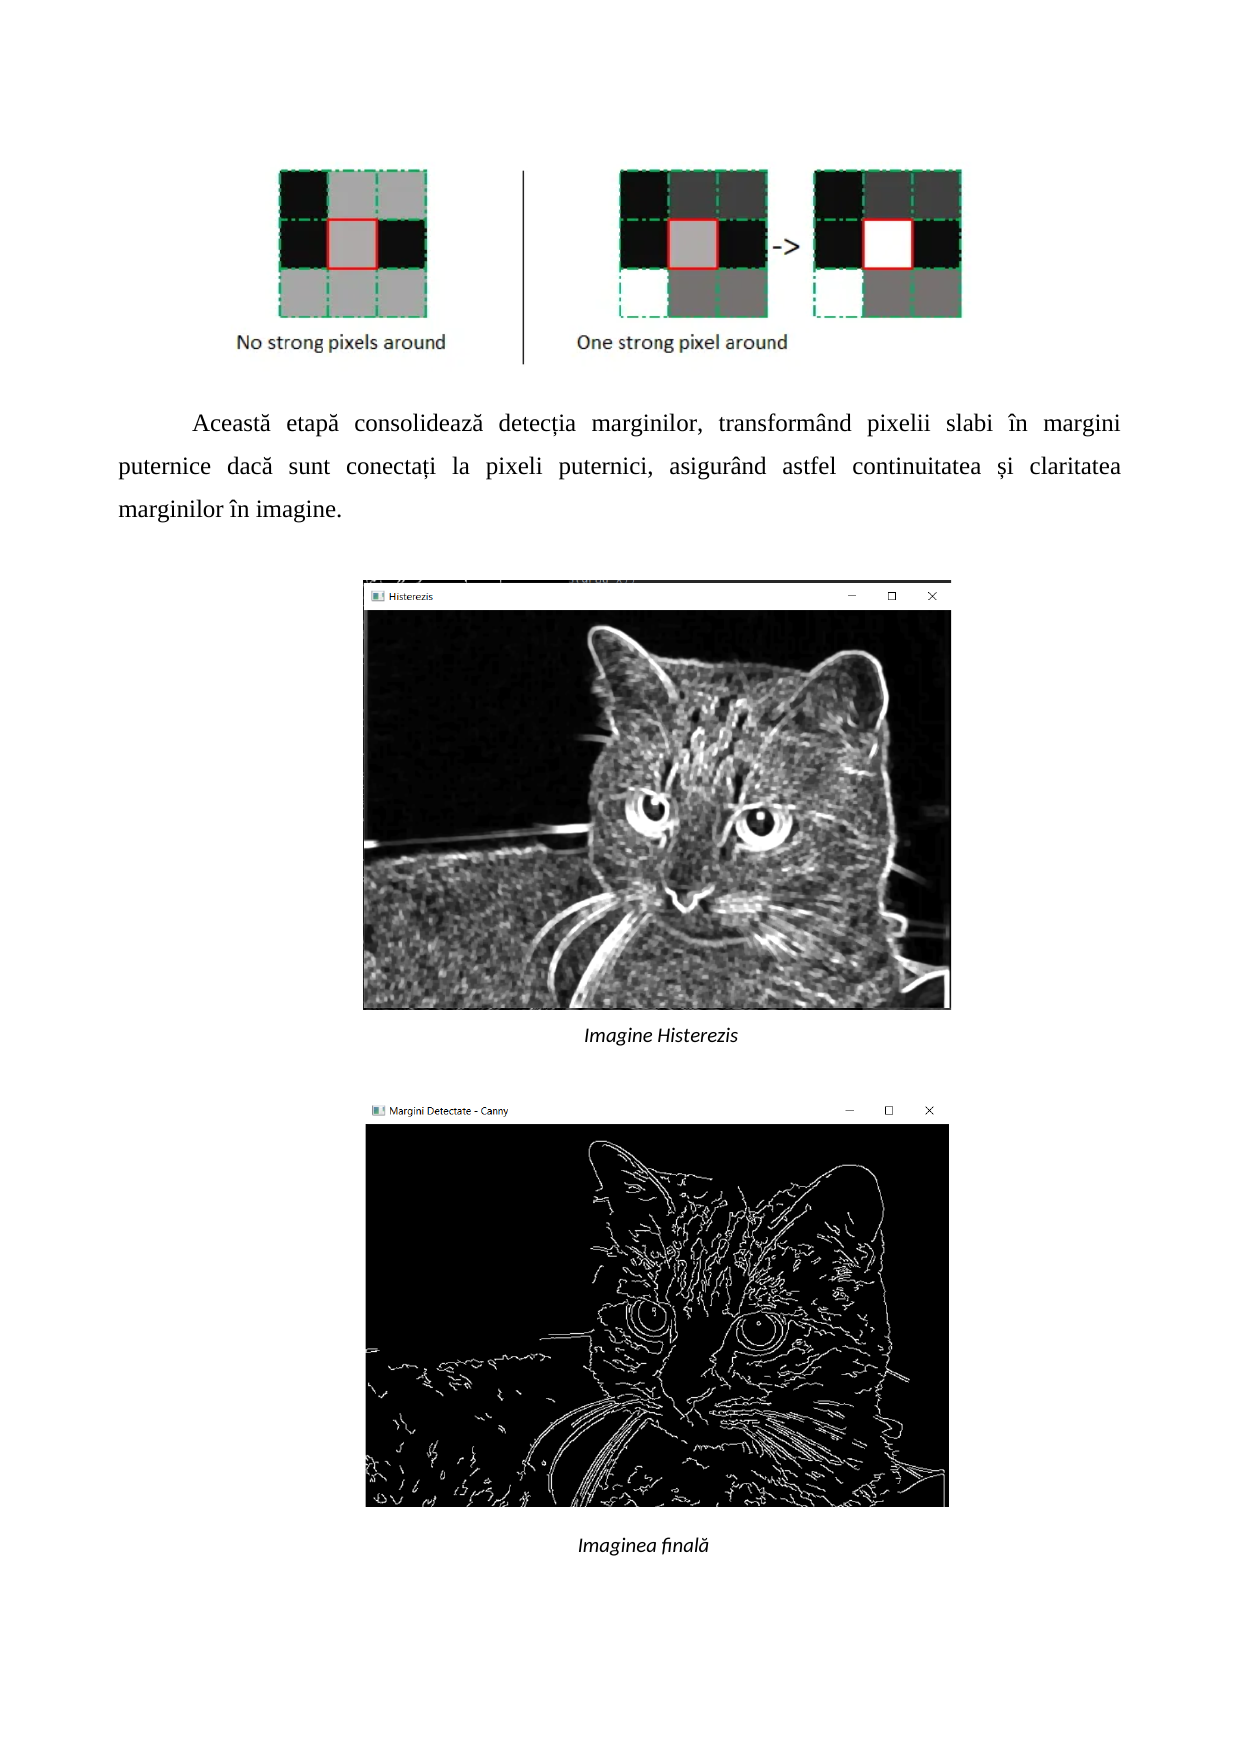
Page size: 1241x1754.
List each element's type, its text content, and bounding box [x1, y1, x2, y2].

picture [363, 580, 952, 1010]
text Această etapă consolidează detecția marginilor, transformând pixelii slabi în margini puternice dacă sunt conectați la pixeli puternici, asigurând astfel continuitatea și claritatea marginilor în imagine. [118, 408, 1122, 523]
picture [211, 118, 1029, 396]
picture [365, 1099, 949, 1507]
text Imagine Histerezis [118, 1023, 1122, 1048]
